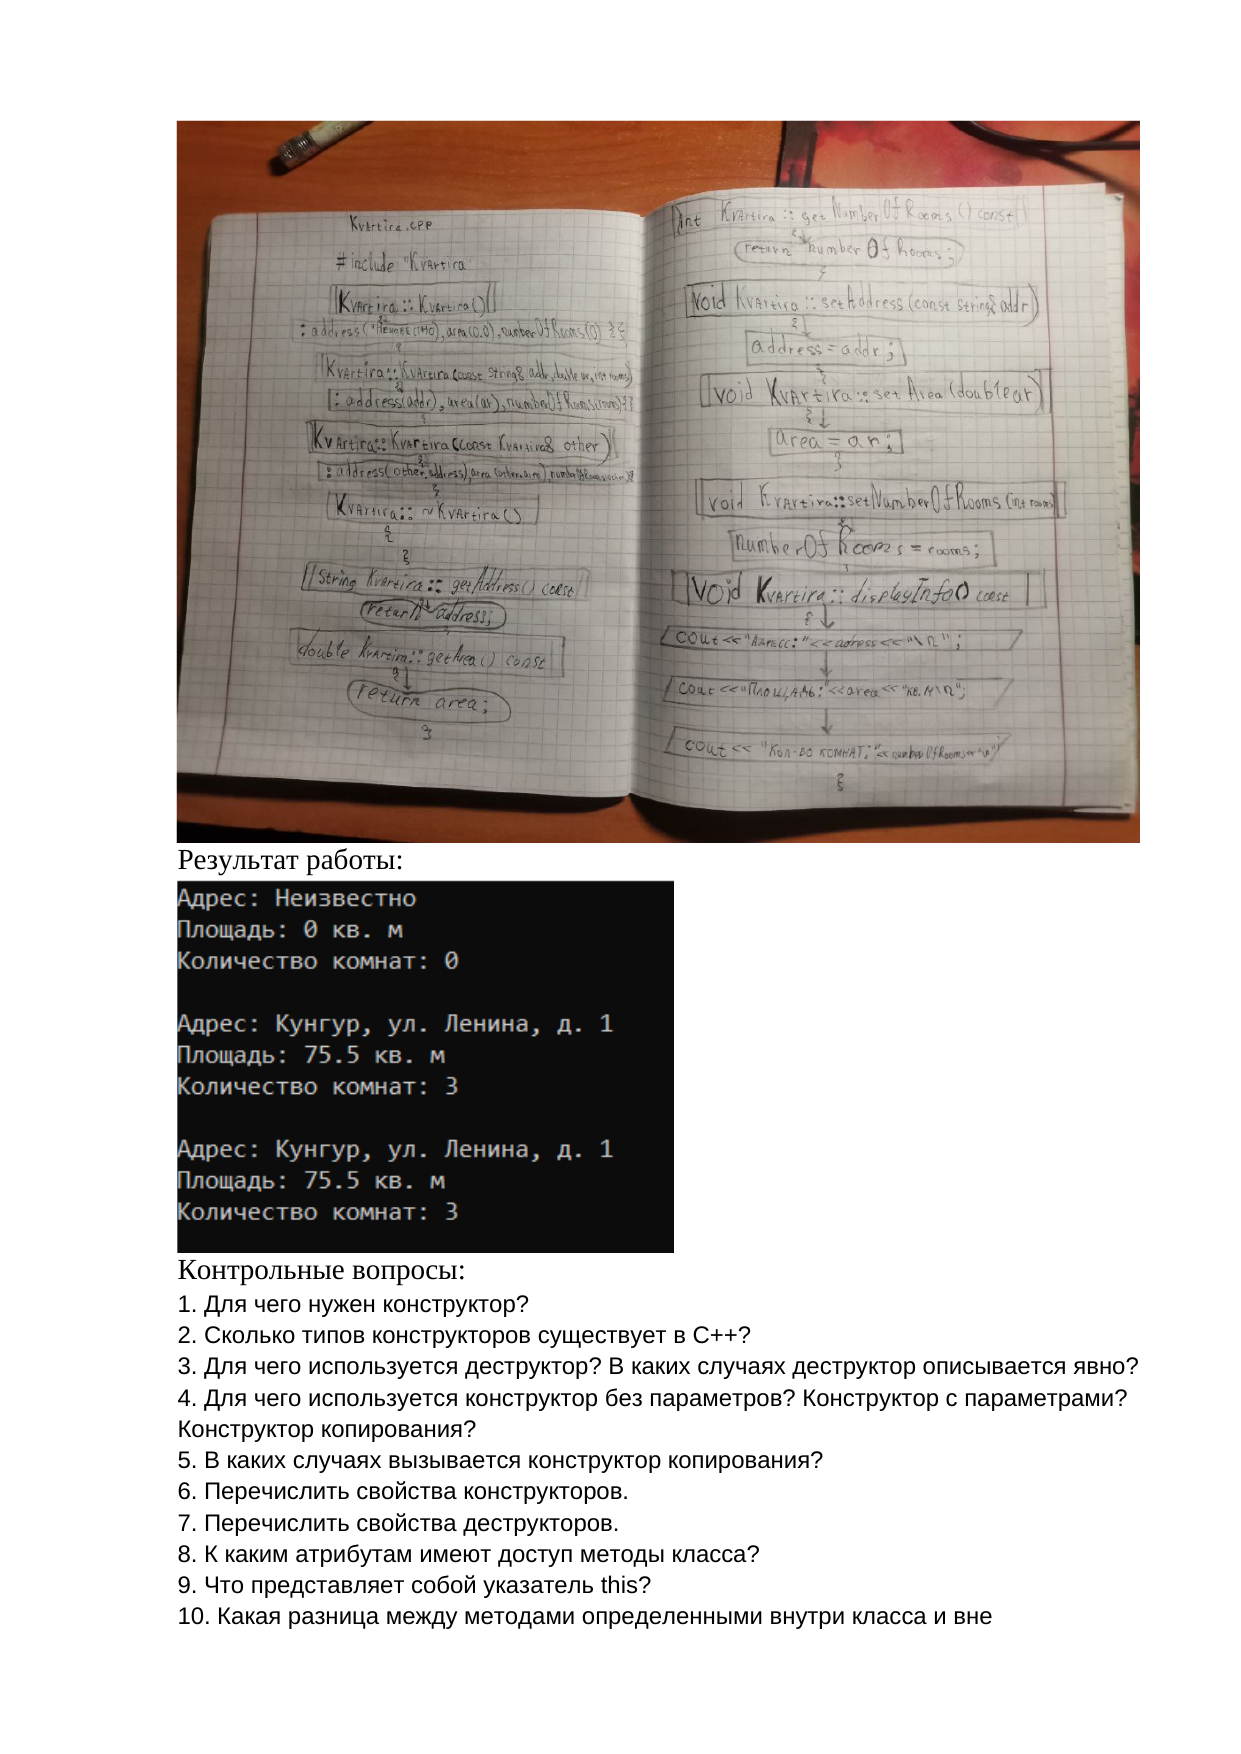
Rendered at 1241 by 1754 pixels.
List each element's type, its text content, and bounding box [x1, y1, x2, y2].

text 4. Для чего используется конструктор без параметров? Конструктор с параметрами? Конструктор копирования? [177, 1380, 1152, 1442]
text 5. В каких случаях вызывается конструктор копирования? [177, 1442, 1152, 1473]
text 7. Перечислить свойства деструкторов. [177, 1505, 1152, 1536]
text 2. Сколько типов конструкторов существует в С++? [177, 1317, 1152, 1348]
text Контрольные вопросы: [177, 1252, 1152, 1286]
text 10. Какая разница между методами определенными внутри класса и вне [177, 1598, 1152, 1630]
text 8. К каким атрибутам имеют доступ методы класса? [177, 1536, 1152, 1567]
picture [177, 121, 1139, 843]
picture [177, 876, 674, 1253]
text 3. Для чего используется деструктор? В каких случаях деструктор описывается явно? [177, 1348, 1152, 1380]
text 9. Что представляет собой указатель this? [177, 1567, 1152, 1598]
text 6. Перечислить свойства конструкторов. [177, 1473, 1152, 1505]
text 1. Для чего нужен конструктор? [177, 1286, 1152, 1317]
text Результат работы: [177, 842, 1152, 876]
